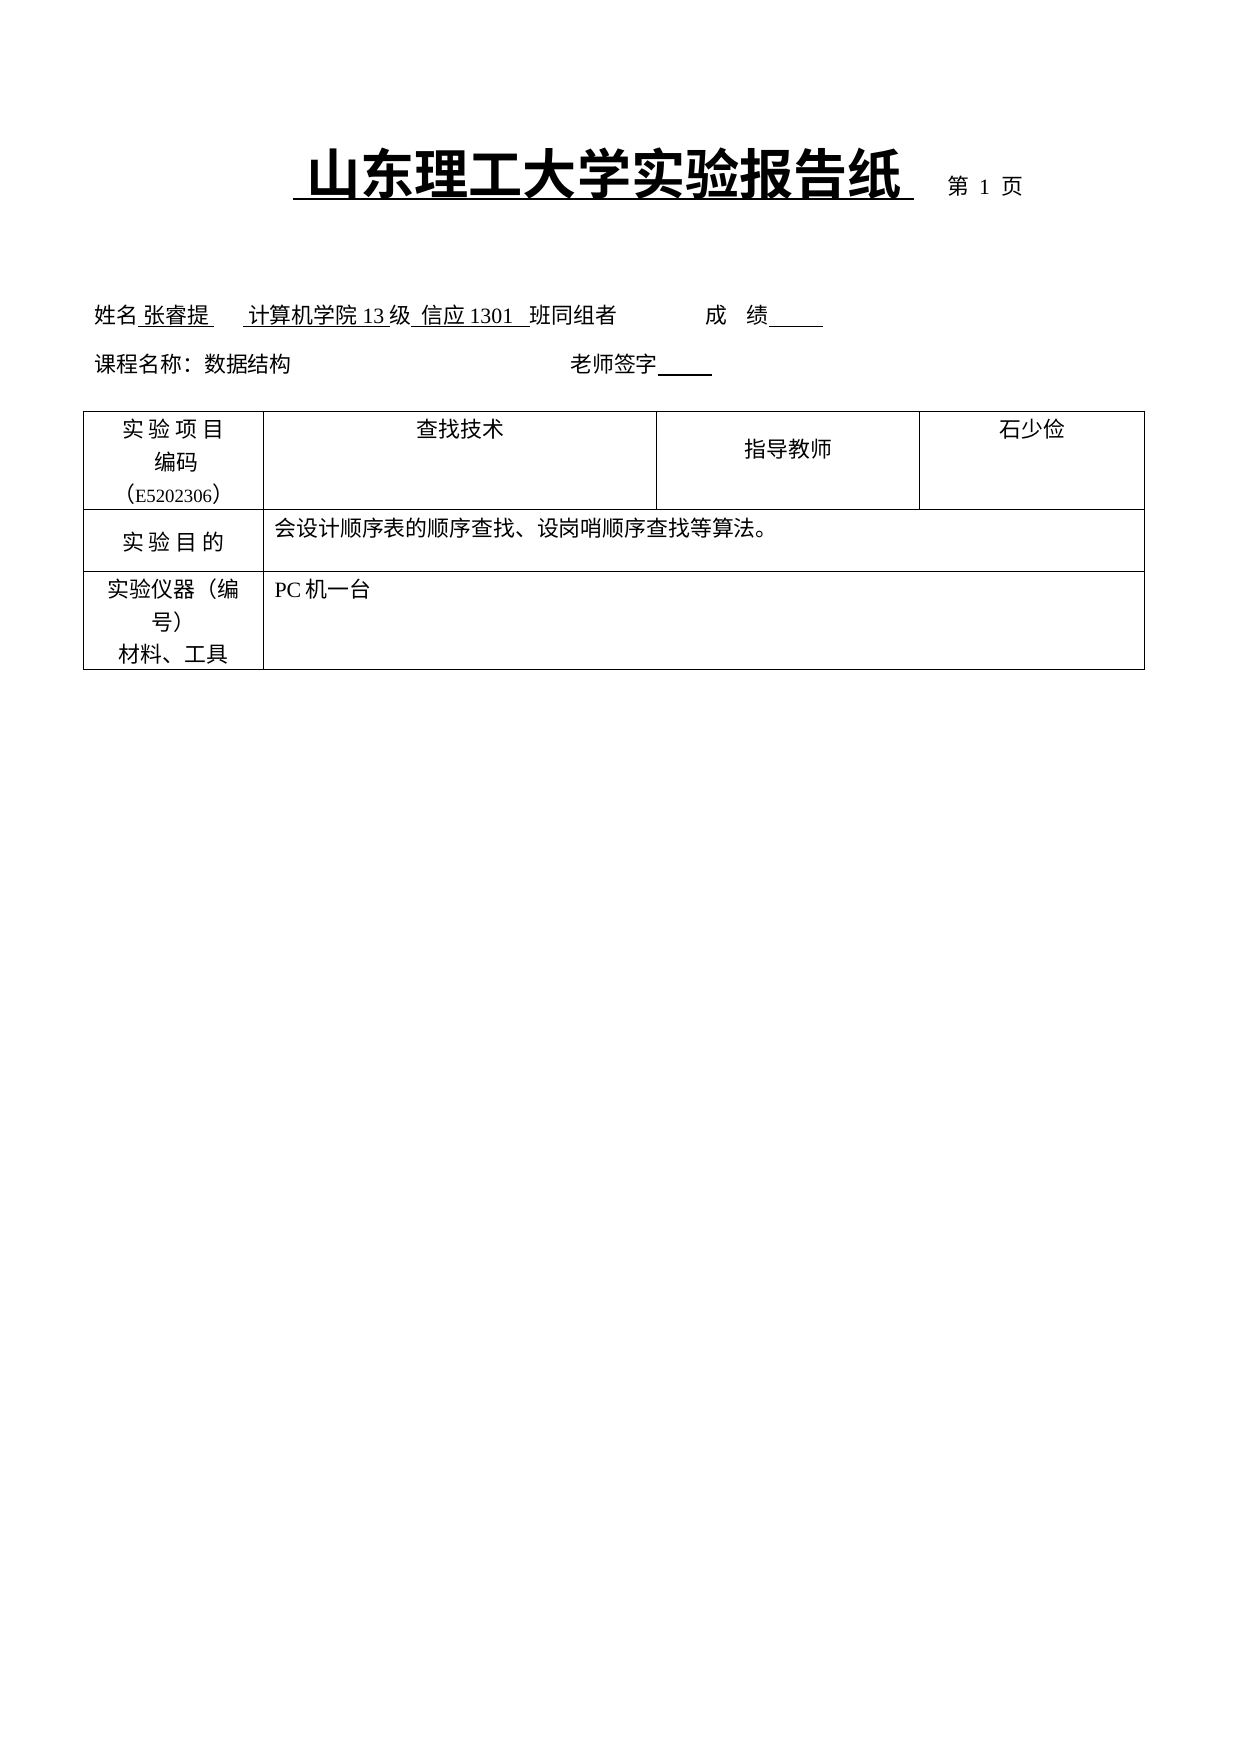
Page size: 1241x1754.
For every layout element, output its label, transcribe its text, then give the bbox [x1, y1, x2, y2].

text 课程名称：数据结构 老师签字 [94, 346, 1146, 379]
table_header 指导教师 [657, 412, 919, 509]
text 山东理工大学实验报告纸 第 1 页 [94, 122, 1146, 219]
table_header 石少俭 [920, 412, 1144, 509]
table_cell 实验仪器（编号） 材料、工具 [84, 572, 263, 669]
text 姓名 张睿提 计算机学院 13 级 信应1301 班同组者 成 绩 [94, 298, 1146, 331]
table_cell 会设计顺序表的顺序查找、设岗哨顺序查找等算法。 [264, 510, 1144, 571]
table_header 实 验 项 目 编码（E5202306） [84, 412, 263, 509]
table_cell PC机一台 [264, 572, 1144, 669]
table_cell 实 验 目 的 [84, 510, 263, 571]
table_header 查找技术 [264, 412, 656, 509]
